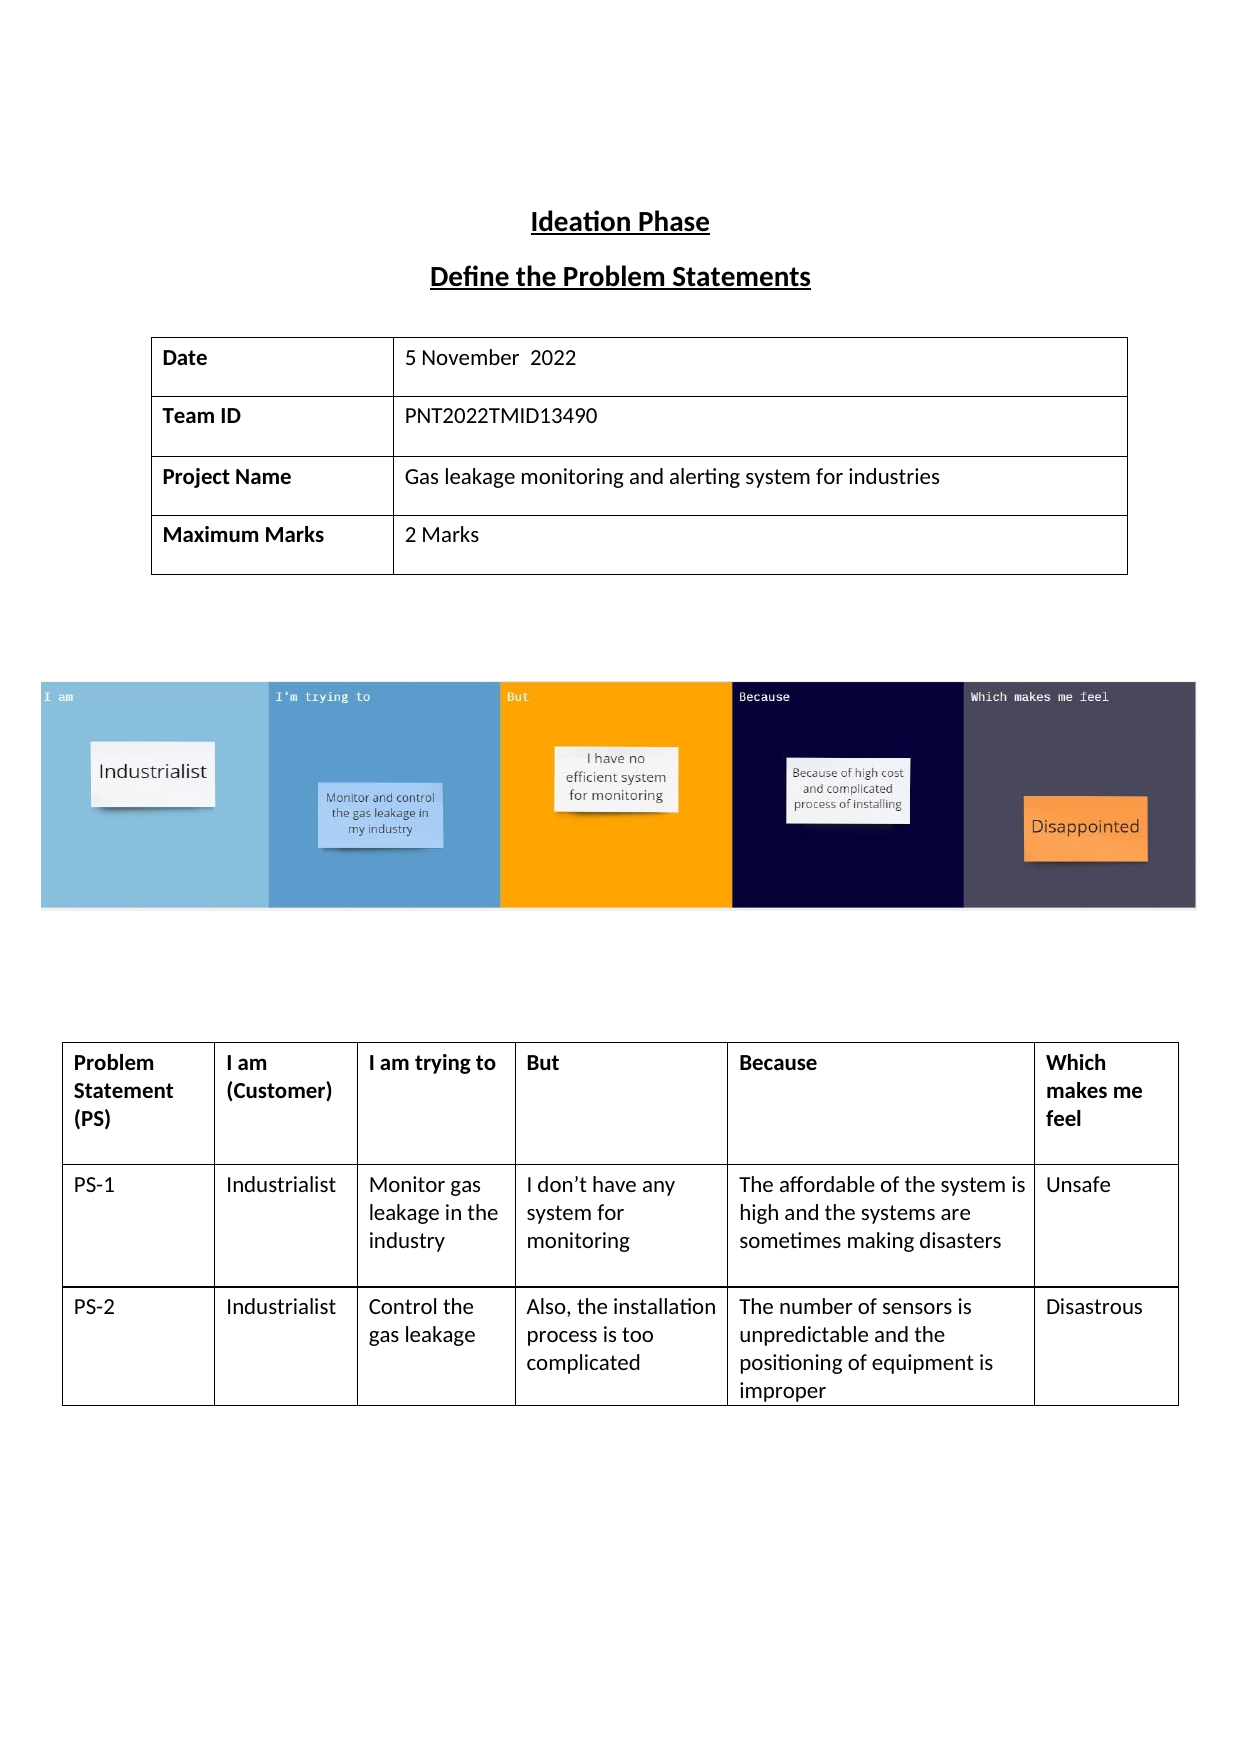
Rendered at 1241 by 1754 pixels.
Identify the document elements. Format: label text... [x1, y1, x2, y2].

table_cell 2 Marks [394, 516, 1127, 573]
table_cell Unsafe [1035, 1165, 1178, 1286]
table_cell PS-2 [63, 1288, 214, 1404]
table_header Problem Statement (PS) [63, 1043, 214, 1164]
picture [41, 681, 1197, 911]
table_cell Maximum Marks [152, 516, 393, 573]
table_cell The number of sensors is unpredictable and the positioning of equipment is improper [728, 1288, 1034, 1404]
table_header I am trying to [358, 1043, 515, 1164]
table_cell PS-1 [63, 1165, 214, 1286]
table_cell The affordable of the system is high and the systems are sometimes making disasters [728, 1165, 1034, 1286]
table_header 5 November 2022 [394, 338, 1127, 396]
table_header But [516, 1043, 727, 1164]
table_cell Industrialist [215, 1288, 357, 1404]
table_cell Project Name [152, 457, 393, 514]
table_cell PNT2022TMID13490 [394, 397, 1127, 456]
table_cell Team ID [152, 397, 393, 456]
text Define the Problem Statements [150, 258, 811, 293]
table_header Which makes me feel [1035, 1043, 1178, 1164]
table_cell Gas leakage monitoring and alerting system for industries [394, 457, 1127, 514]
table_cell Also, the installation process is too complicated [516, 1288, 727, 1404]
table_cell Industrialist [215, 1165, 357, 1286]
table_header Because [728, 1043, 1034, 1164]
table_cell Monitor gas leakage in the industry [358, 1165, 515, 1286]
table_cell Control the gas leakage [358, 1288, 515, 1404]
text Ideation Phase [530, 203, 1090, 238]
table_cell I don’t have any system for monitoring [516, 1165, 727, 1286]
table_header I am (Customer) [215, 1043, 357, 1164]
table_header Date [152, 338, 393, 396]
table_cell Disastrous [1035, 1288, 1178, 1404]
